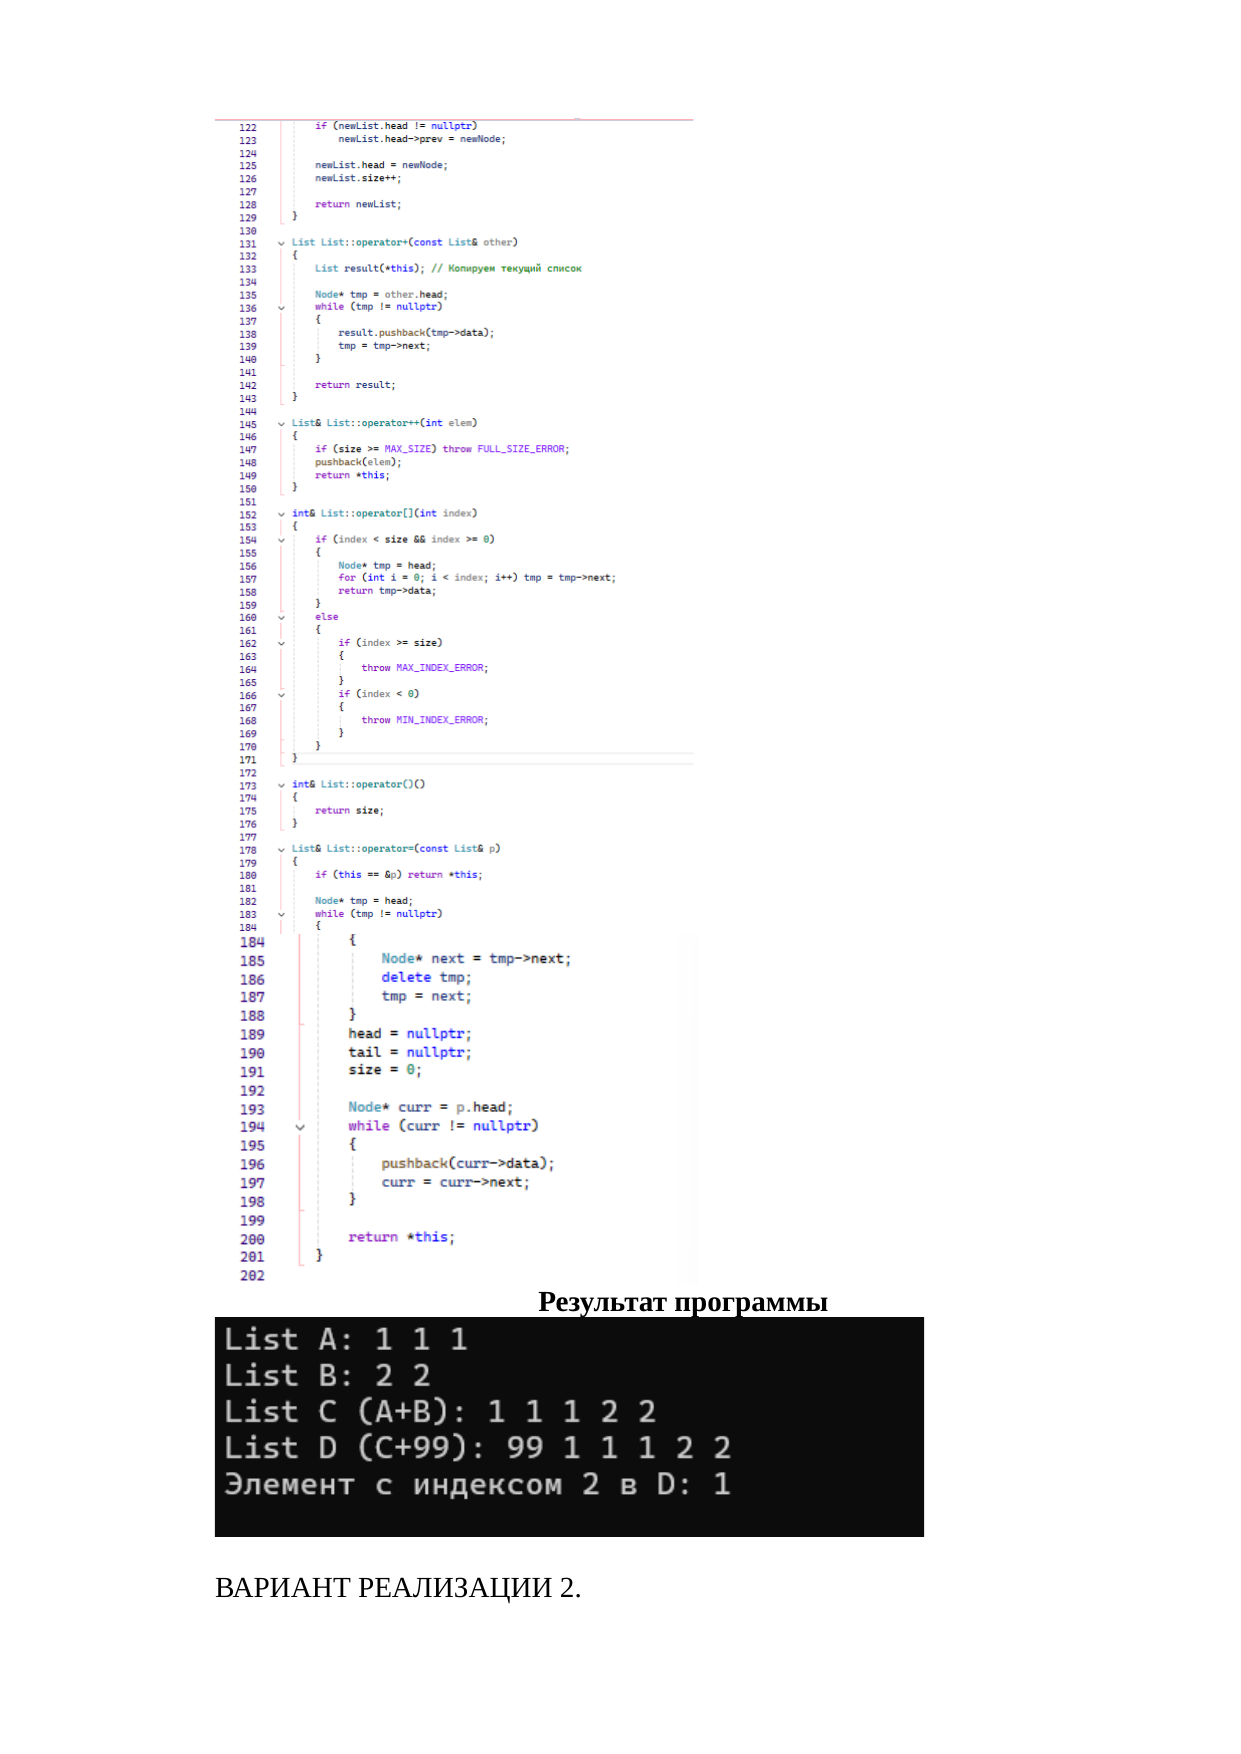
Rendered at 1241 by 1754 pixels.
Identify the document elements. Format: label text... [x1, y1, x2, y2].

text ВАРИАНТ РЕАЛИЗАЦИИ 2. [215, 1570, 1152, 1604]
text Результат программы [215, 1284, 1152, 1318]
picture [214, 1317, 925, 1537]
picture [214, 118, 699, 1285]
